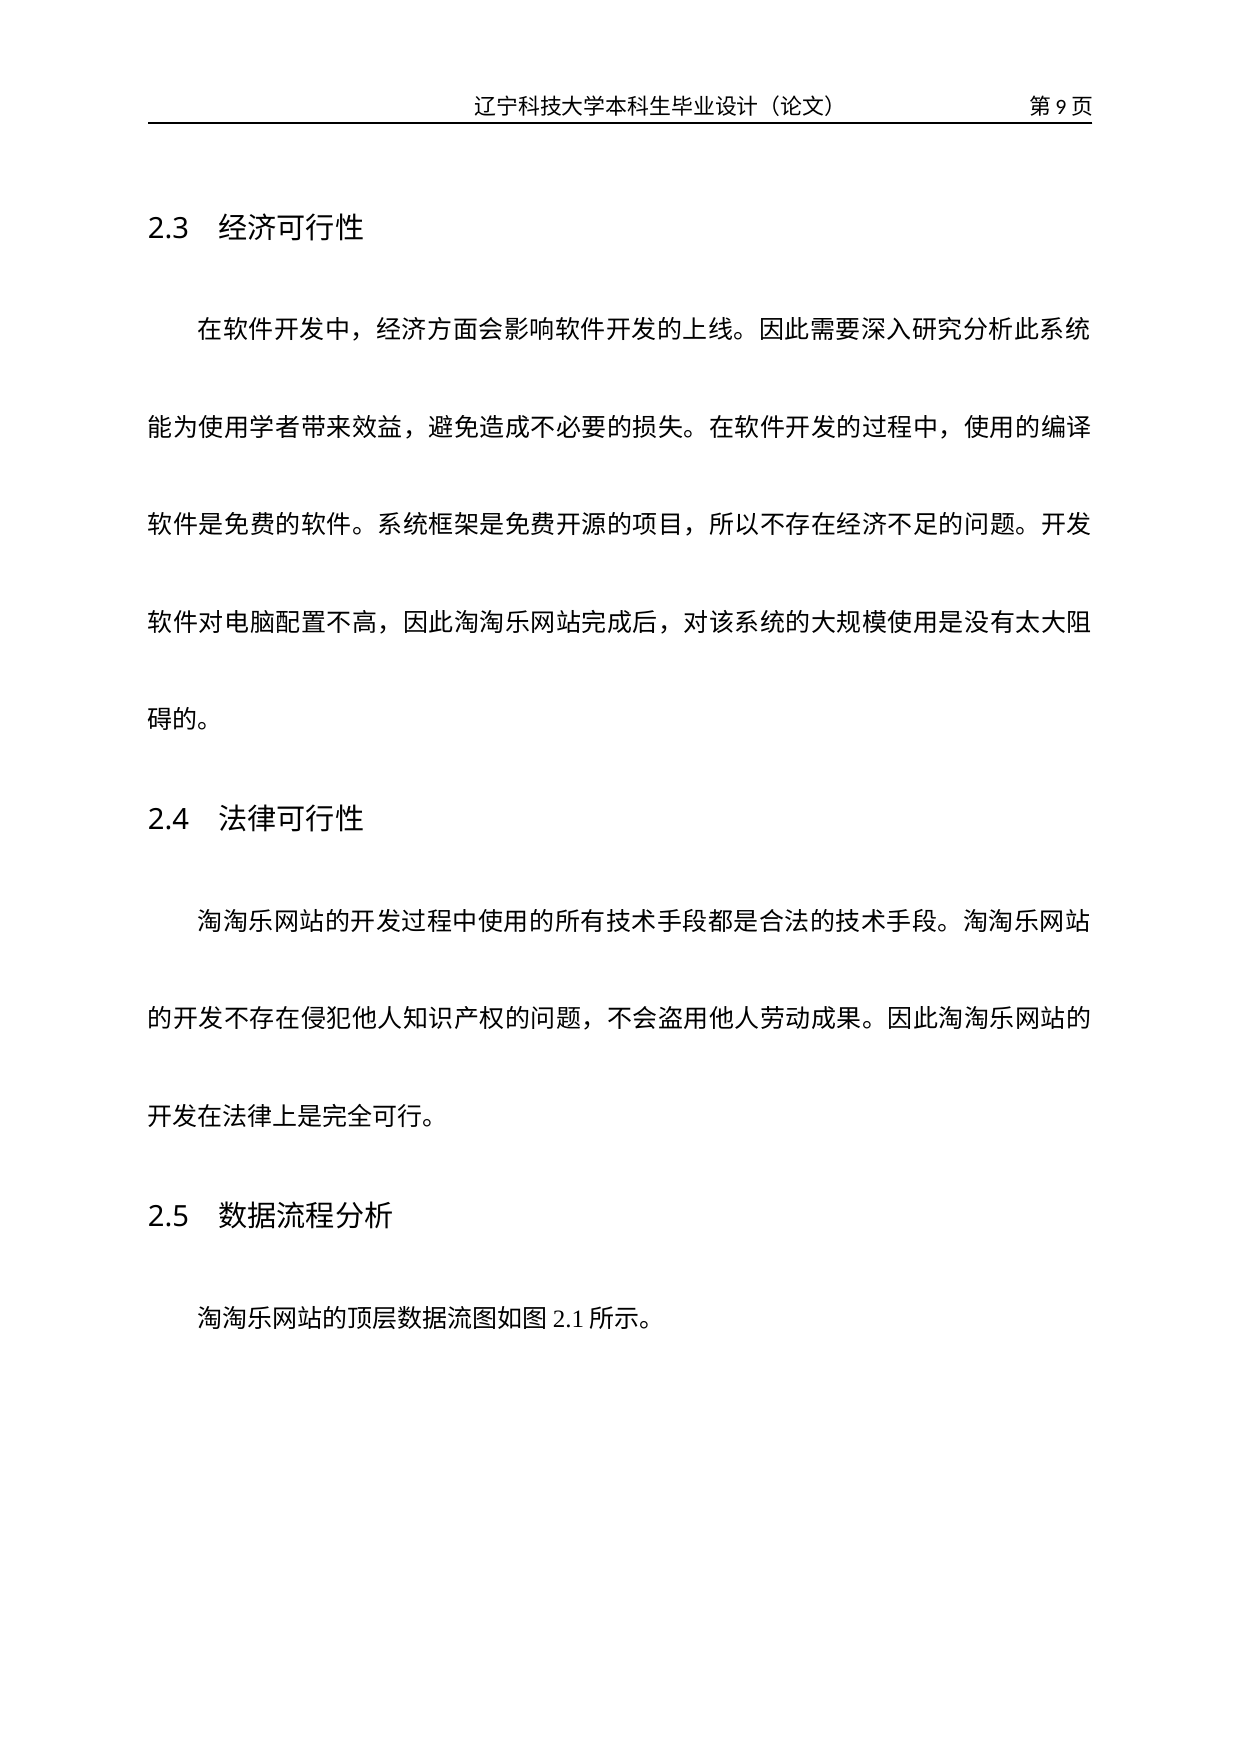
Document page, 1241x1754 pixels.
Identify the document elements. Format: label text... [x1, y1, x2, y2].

subtitle 数据流程分析 [148, 1181, 1092, 1246]
text 淘淘乐网站的顶层数据流图如图2.1所示。 [148, 1284, 1092, 1349]
subtitle 经济可行性 [148, 193, 1092, 258]
subtitle 法律可行性 [148, 785, 1092, 850]
text 淘淘乐网站的开发过程中使用的所有技术手段都是合法的技术手段。淘淘乐网站的开发不存在侵犯他人知识产权的问题，不会盗用他人劳动成果。因此淘淘乐网站的开发在法律上是完全可行。 [148, 887, 1092, 1147]
text 在软件开发中，经济方面会影响软件开发的上线。因此需要深入研究分析此系统能为使用学者带来效益，避免造成不必要的损失。在软件开发的过程中，使用的编译软件是免费的软件。系统框架是免费开源的项目，所以不存在经济不足的问题。开发软件对电脑配置不高，因此淘淘乐网站完成后，对该系统的大规模使用是没有太大阻碍的。 [148, 295, 1092, 750]
